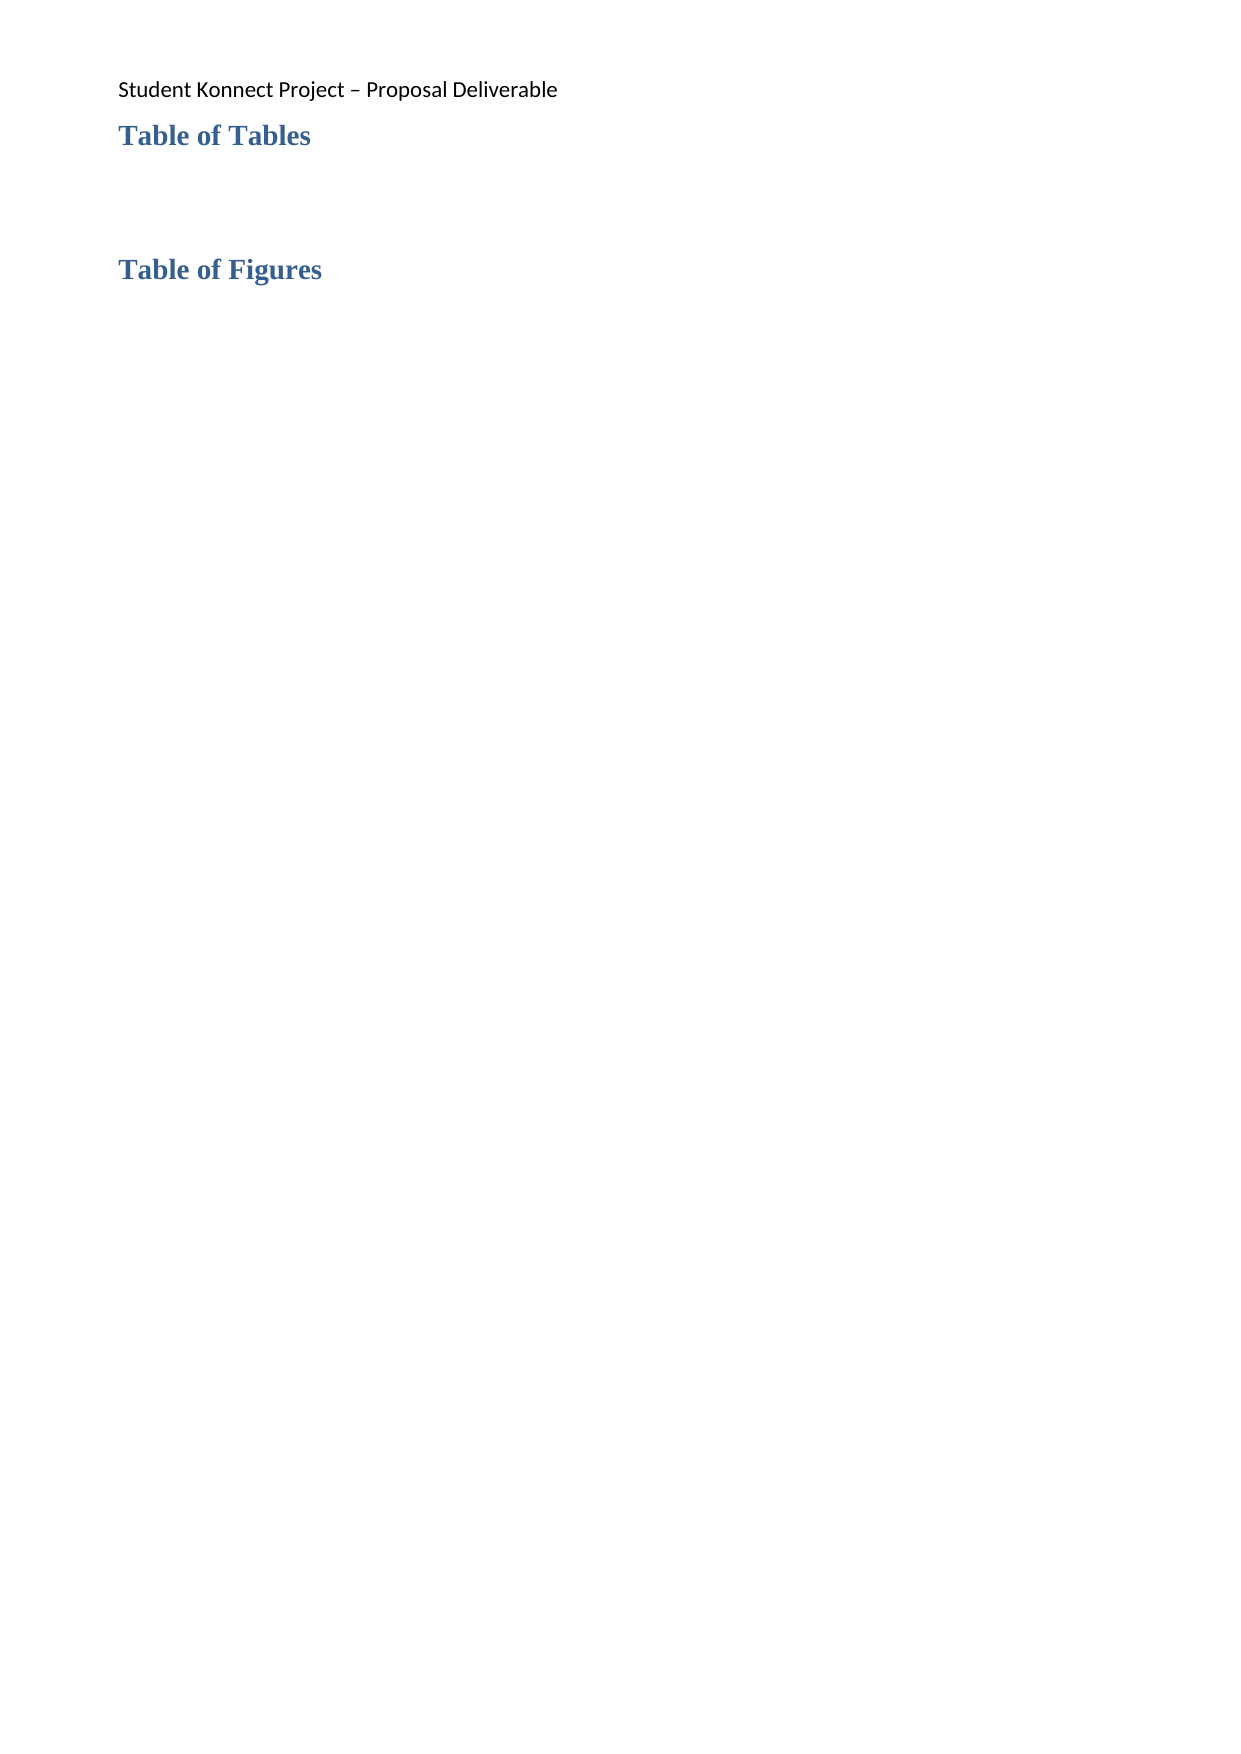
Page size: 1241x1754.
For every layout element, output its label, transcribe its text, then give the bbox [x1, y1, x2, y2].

text Table of Tables [118, 118, 1122, 152]
text Table of Figures [118, 252, 1122, 286]
